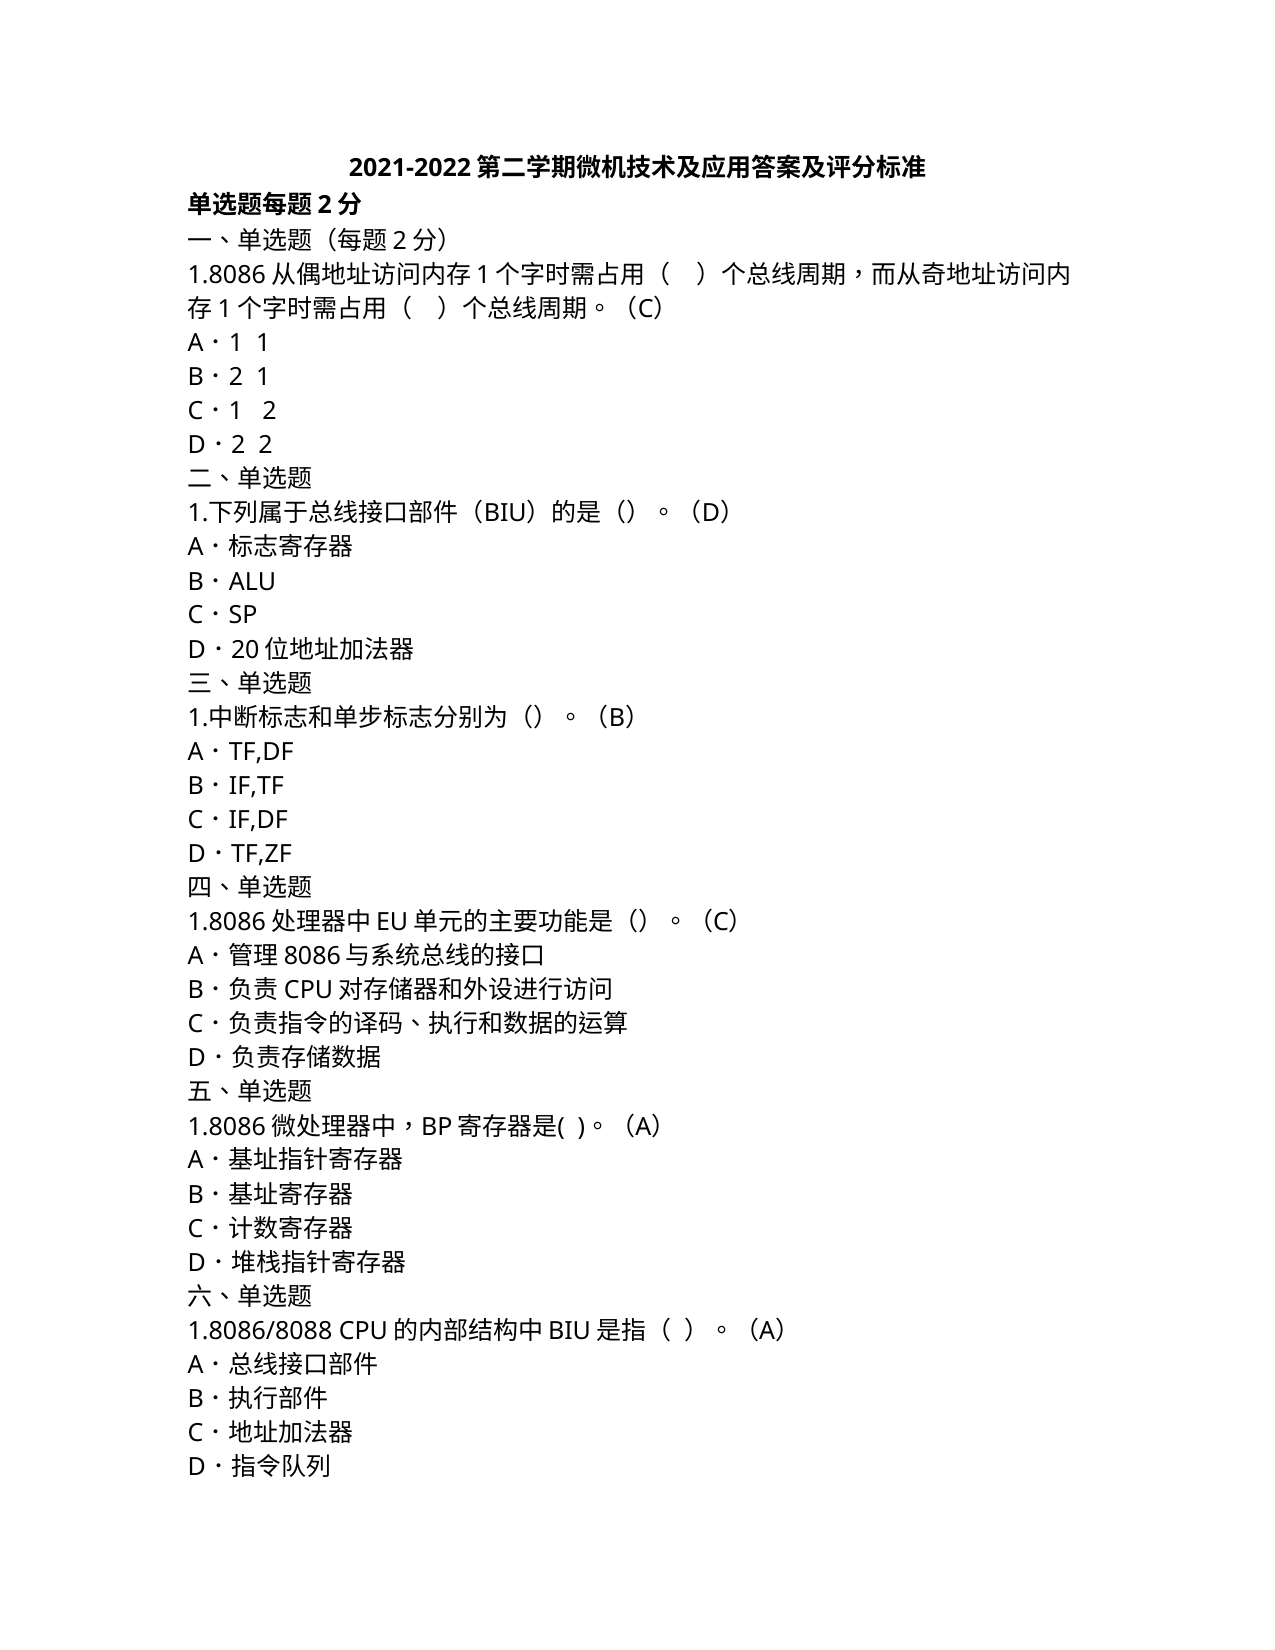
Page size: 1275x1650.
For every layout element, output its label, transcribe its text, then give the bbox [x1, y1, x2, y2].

text C．1 2 [187, 393, 1087, 427]
text D．堆栈指针寄存器 [187, 1244, 1087, 1278]
text 三、单选题 [187, 665, 1087, 699]
text 1.8086微处理器中，BP寄存器是( )。（A） [187, 1108, 1087, 1142]
text A．TF,DF [187, 733, 1087, 767]
text 1.8086从偶地址访问内存1个字时需占用（ ）个总线周期，而从奇地址访问内存1个字时需占用（ ）个总线周期。（C） [187, 257, 1087, 325]
text B．ALU [187, 563, 1087, 597]
text C．计数寄存器 [187, 1210, 1087, 1244]
text D．指令队列 [187, 1449, 1087, 1483]
text C．地址加法器 [187, 1415, 1087, 1449]
text 1.中断标志和单步标志分别为（）。（B） [187, 699, 1087, 733]
text D．负责存储数据 [187, 1040, 1087, 1074]
text C．IF,DF [187, 802, 1087, 836]
text A．总线接口部件 [187, 1347, 1087, 1381]
text 二、单选题 [187, 461, 1087, 495]
text B．2 1 [187, 359, 1087, 393]
text B．基址寄存器 [187, 1176, 1087, 1210]
text D．TF,ZF [187, 836, 1087, 870]
text 一、单选题（每题2分） [187, 220, 1087, 257]
text C．负责指令的译码、执行和数据的运算 [187, 1006, 1087, 1040]
text B．IF,TF [187, 767, 1087, 802]
text 1.下列属于总线接口部件（BIU）的是（）。（D） [187, 495, 1087, 529]
text 五、单选题 [187, 1074, 1087, 1108]
text A．标志寄存器 [187, 529, 1087, 563]
text A．基址指针寄存器 [187, 1142, 1087, 1176]
text 1.8086/8088 CPU的内部结构中BIU是指（ ）。（A） [187, 1312, 1087, 1347]
text 2021-2022第二学期微机技术及应用答案及评分标准 [187, 150, 1087, 184]
text B．执行部件 [187, 1381, 1087, 1415]
text C．SP [187, 597, 1087, 631]
text 四、单选题 [187, 870, 1087, 904]
text A．管理8086与系统总线的接口 [187, 938, 1087, 972]
text D．2 2 [187, 427, 1087, 461]
text 六、单选题 [187, 1278, 1087, 1312]
text A．1 1 [187, 325, 1087, 359]
text D．20位地址加法器 [187, 631, 1087, 665]
text 1.8086处理器中EU单元的主要功能是（）。（C） [187, 904, 1087, 938]
text 单选题每题2分 [187, 184, 1087, 220]
text B．负责CPU对存储器和外设进行访问 [187, 972, 1087, 1006]
